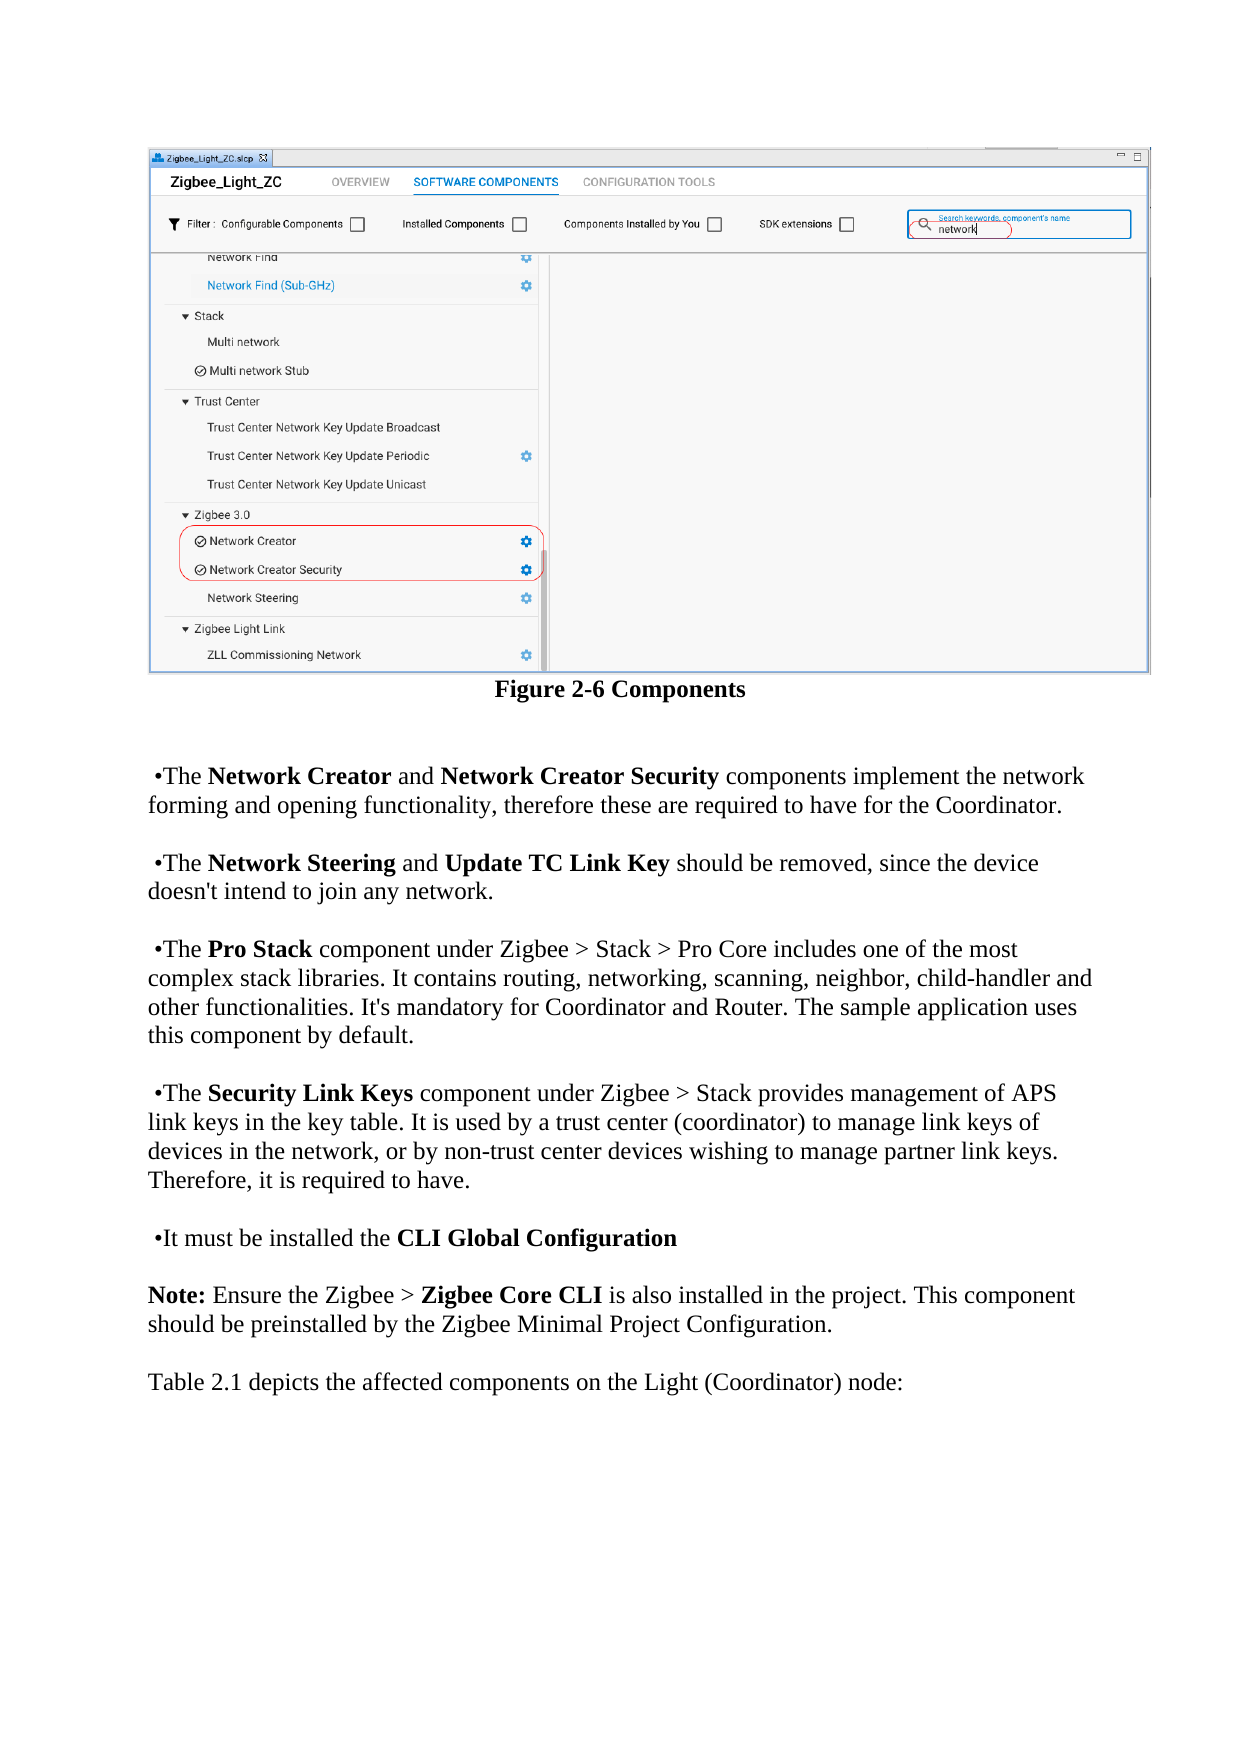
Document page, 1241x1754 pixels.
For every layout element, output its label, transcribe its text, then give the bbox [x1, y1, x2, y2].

text ​ •The Network Creator and Network Creator Security components implement the network forming and opening functionality, therefore these are required to have for the Coordinator. [148, 761, 1093, 818]
text Table 2.1 depicts the affected components on the Light (Coordinator) node: [148, 1367, 1093, 1396]
text ​ •It must be installed the CLI Global Configuration [148, 1223, 1093, 1251]
text Note: Ensure the Zigbee > Zigbee Core CLI is also installed in the project. This component should be preinstalled by the Zigbee Minimal Project Configuration. [148, 1281, 1093, 1338]
picture [147, 147, 1152, 675]
text ​ •The Security Link Keys component under Zigbee > Stack provides management of APS link keys in the key table. It is used by a trust center (coordinator) to manage link keys of devices in the network, or by non-trust center devices wishing to manage partner link keys. Therefore, it is required to have. [148, 1078, 1093, 1193]
text Figure 2-6 Components [148, 675, 1093, 703]
text ​ •The Network Steering and Update TC Link Key should be removed, since the device doesn't intend to join any network. [148, 848, 1093, 905]
text ​ •The Pro Stack component under Zigbee > Stack > Pro Core includes one of the most complex stack libraries. It contains routing, networking, scanning, neighbor, child-handler and other functionalities. It's mandatory for Coordinator and Router. The sample application uses this component by default. [148, 934, 1093, 1049]
